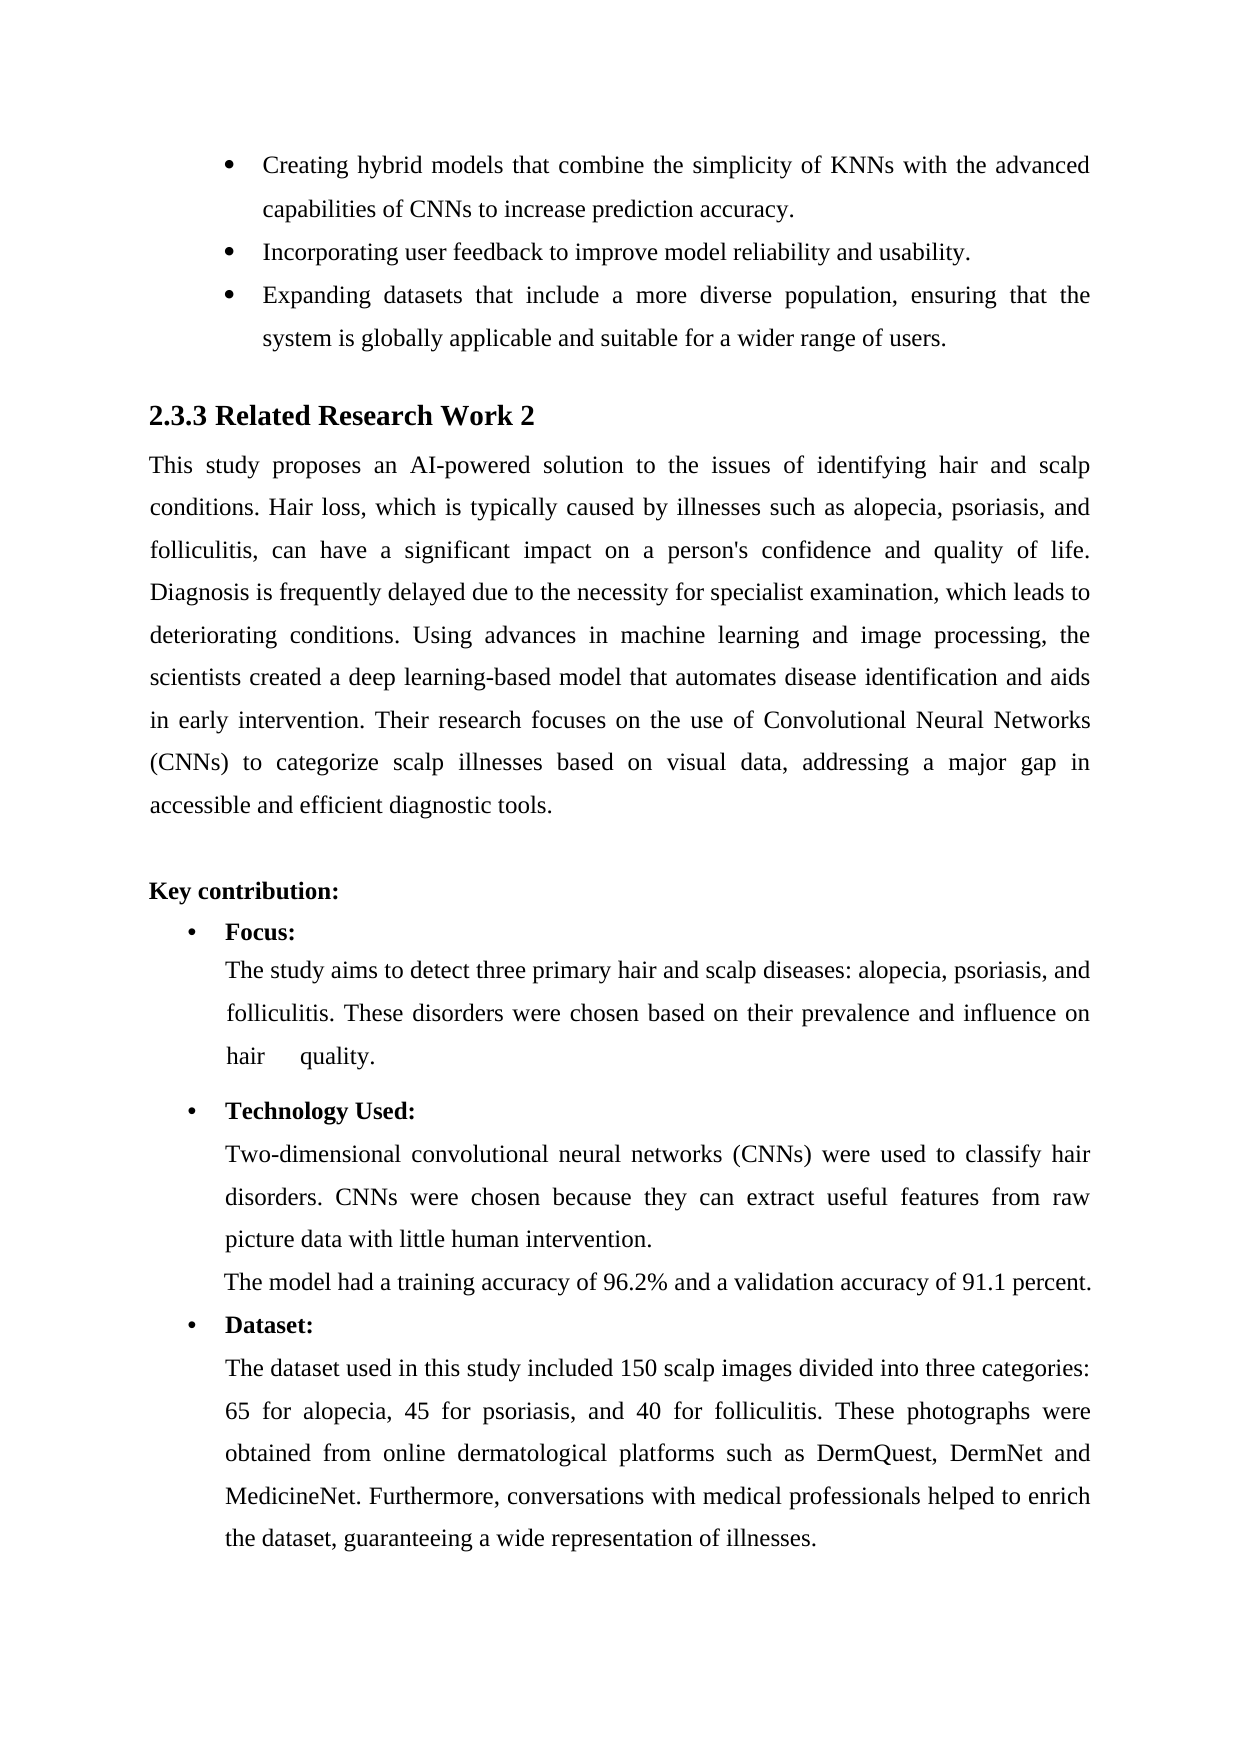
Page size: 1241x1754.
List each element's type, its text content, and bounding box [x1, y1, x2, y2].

text Key contribution: [148, 876, 1117, 905]
text The study aims to detect three primary hair and scalp diseases: alopecia, psoriasis, and folliculitis. These disorders were chosen based on their prevalence and influence on hair quality. [225, 955, 1091, 1069]
list Incorporating user feedback to improve model reliability and usability. [225, 237, 1091, 266]
text The dataset used in this study included 150 scalp images divided into three categories: 65 for alopecia, 45 for psoriasis, and 40 for folliculitis. These photographs were obtained from online dermatological platforms such as DermQuest, DermNet and MedicineNet. Furthermore, conversations with medical professionals helped to enrich the dataset, guaranteeing a wide representation of illnesses. [225, 1353, 1091, 1552]
subtitle 2.3.3 Related Research Work 2 [148, 398, 1181, 431]
text Two-dimensional convolutional neural networks (CNNs) were used to classify hair disorders. CNNs were chosen because they can extract useful features from raw picture data with little human intervention. [225, 1139, 1091, 1253]
list Technology Used: [187, 1096, 1091, 1125]
list Focus: [187, 917, 1091, 946]
text The model had a training accuracy of 96.2% and a validation accuracy of 91.1 percent. [150, 1267, 1092, 1296]
list Expanding datasets that include a more diverse population, ensuring that the system is globally applicable and suitable for a wider range of users. [225, 280, 1091, 352]
list Dataset: [187, 1310, 1091, 1339]
list Creating hybrid models that combine the simplicity of KNNs with the advanced capabilities of CNNs to increase prediction accuracy. [225, 151, 1091, 222]
text This study proposes an AI-powered solution to the issues of identifying hair and scalp conditions. Hair loss, which is typically caused by illnesses such as alopecia, psoriasis, and folliculitis, can have a significant impact on a person's confidence and quality of life. Diagnosis is frequently delayed due to the necessity for specialist examination, which leads to deteriorating conditions. Using advances in machine learning and image processing, the scientists created a deep learning-based model that automates disease identification and aids in early intervention. Their research focuses on the use of Convolutional Neural Networks (CNNs) to categorize scalp illnesses based on visual data, addressing a major gap in accessible and efficient diagnostic tools. [148, 450, 1091, 819]
